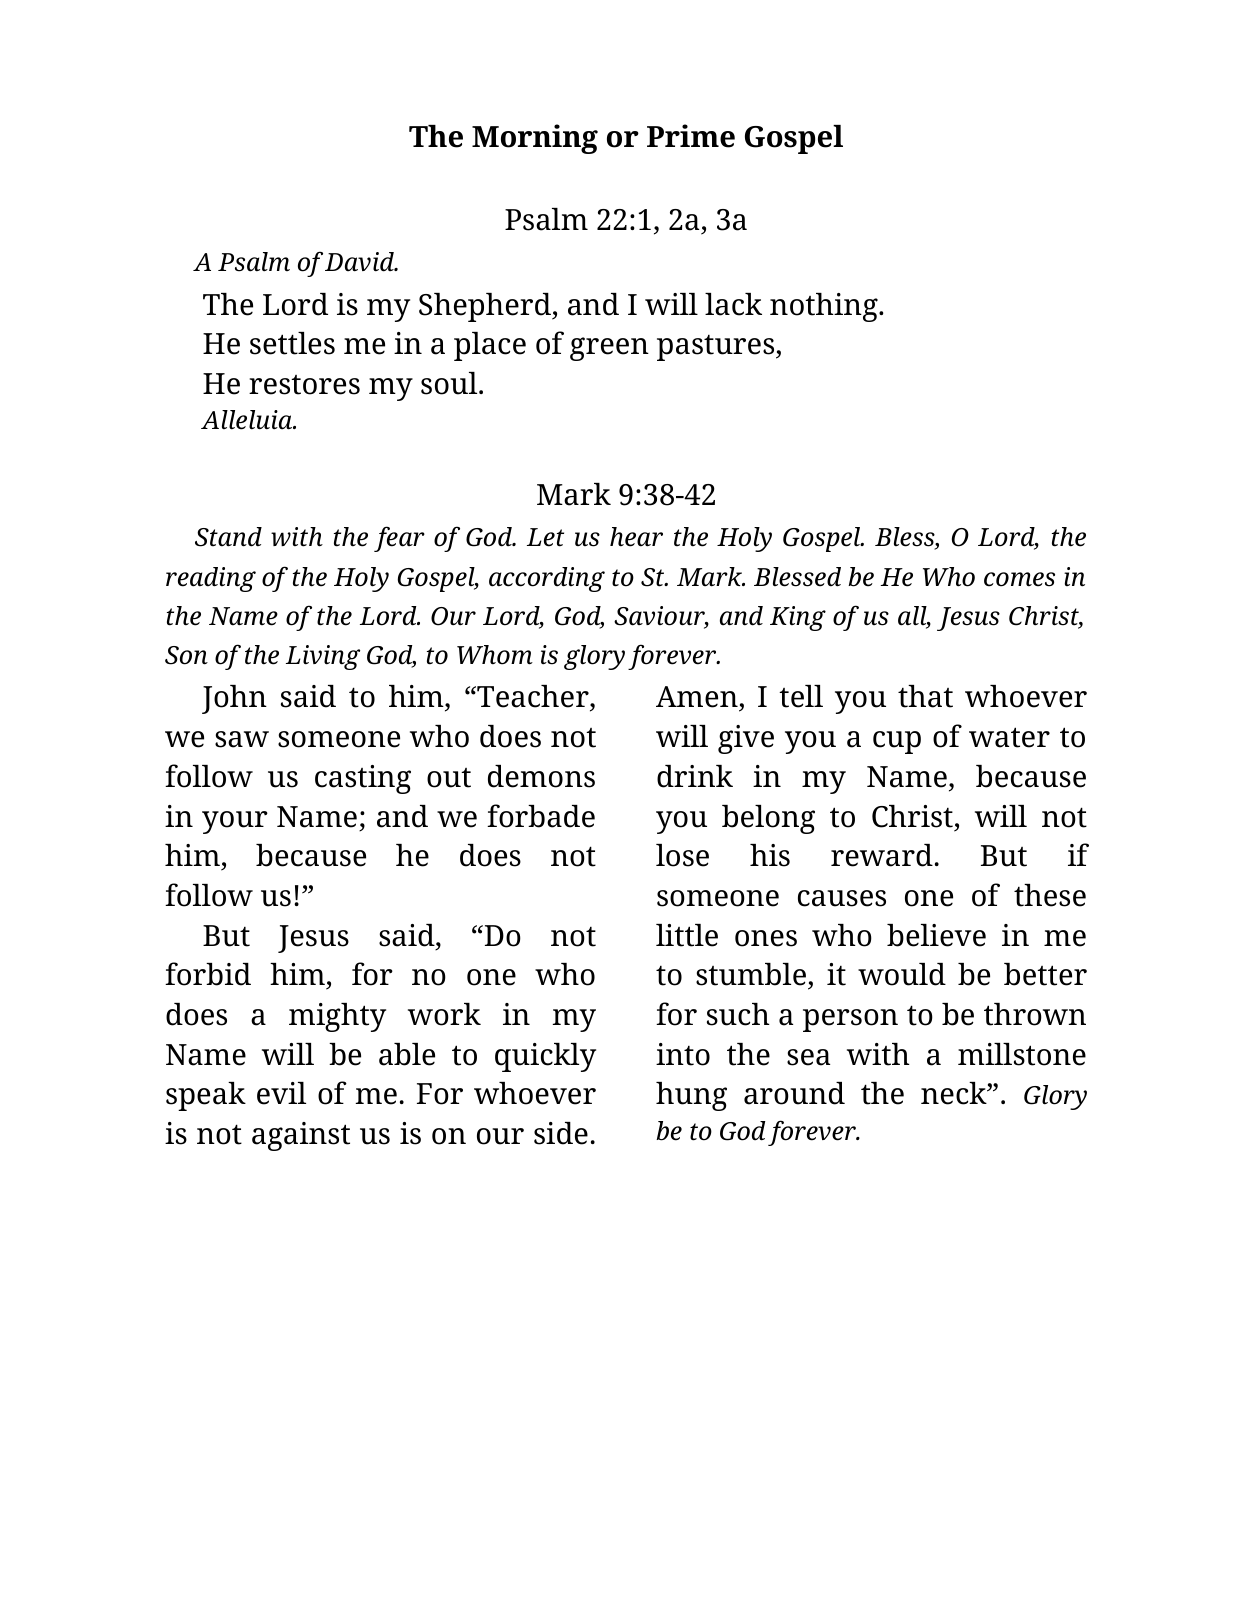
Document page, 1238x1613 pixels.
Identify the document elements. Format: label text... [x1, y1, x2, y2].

text A Psalm of David. [165, 245, 1087, 279]
subtitle The Morning or Prime Gospel [165, 116, 1087, 156]
text Stand with the fear of God. Let us hear the Holy Gospel. Bless, O Lord, the reading of the Holy Gospel, according to St. Mark. Blessed be He Who comes in the Name of the Lord. Our Lord, God, Saviour, and King of us all, Jesus Christ, Son of the Living God, to Whom is glory forever. [165, 520, 1087, 672]
text The Lord is my Shepherd, and I will lack nothing. [165, 284, 1087, 323]
text He settles me in a place of green pastures, [165, 323, 1087, 363]
subtitle Mark 9:38-42 [165, 474, 1087, 514]
text But Jesus said, “Do not forbid him, for no one who does a mighty work in my Name will be able to quickly speak evil of me. For whoever is not against us is on our side. Amen, I tell you that whoever will give you a cup of water to drink in my Name, because you belong to Christ, will not lose his reward. But if someone causes one of these little ones who believe in me to stumble, it would be better for such a person to be thrown into the sea with a millstone hung around the neck”. Glory be to God forever. [165, 915, 597, 1153]
text Alleluia. [165, 403, 1087, 437]
text He restores my soul. [165, 363, 1087, 403]
text But Jesus said, “Do not forbid him, for no one who does a mighty work in my Name will be able to quickly speak evil of me. For whoever is not against us is on our side. Amen, I tell you that whoever will give you a cup of water to drink in my Name, because you belong to Christ, will not lose his reward. But if someone causes one of these little ones who believe in me to stumble, it would be better for such a person to be thrown into the sea with a millstone hung around the neck”. Glory be to God forever. [656, 677, 1087, 1147]
text John said to him, “Teacher, we saw someone who does not follow us casting out demons in your Name; and we forbade him, because he does not follow us!” [165, 677, 597, 915]
subtitle Psalm 22:1, 2a, 3a [165, 199, 1087, 239]
